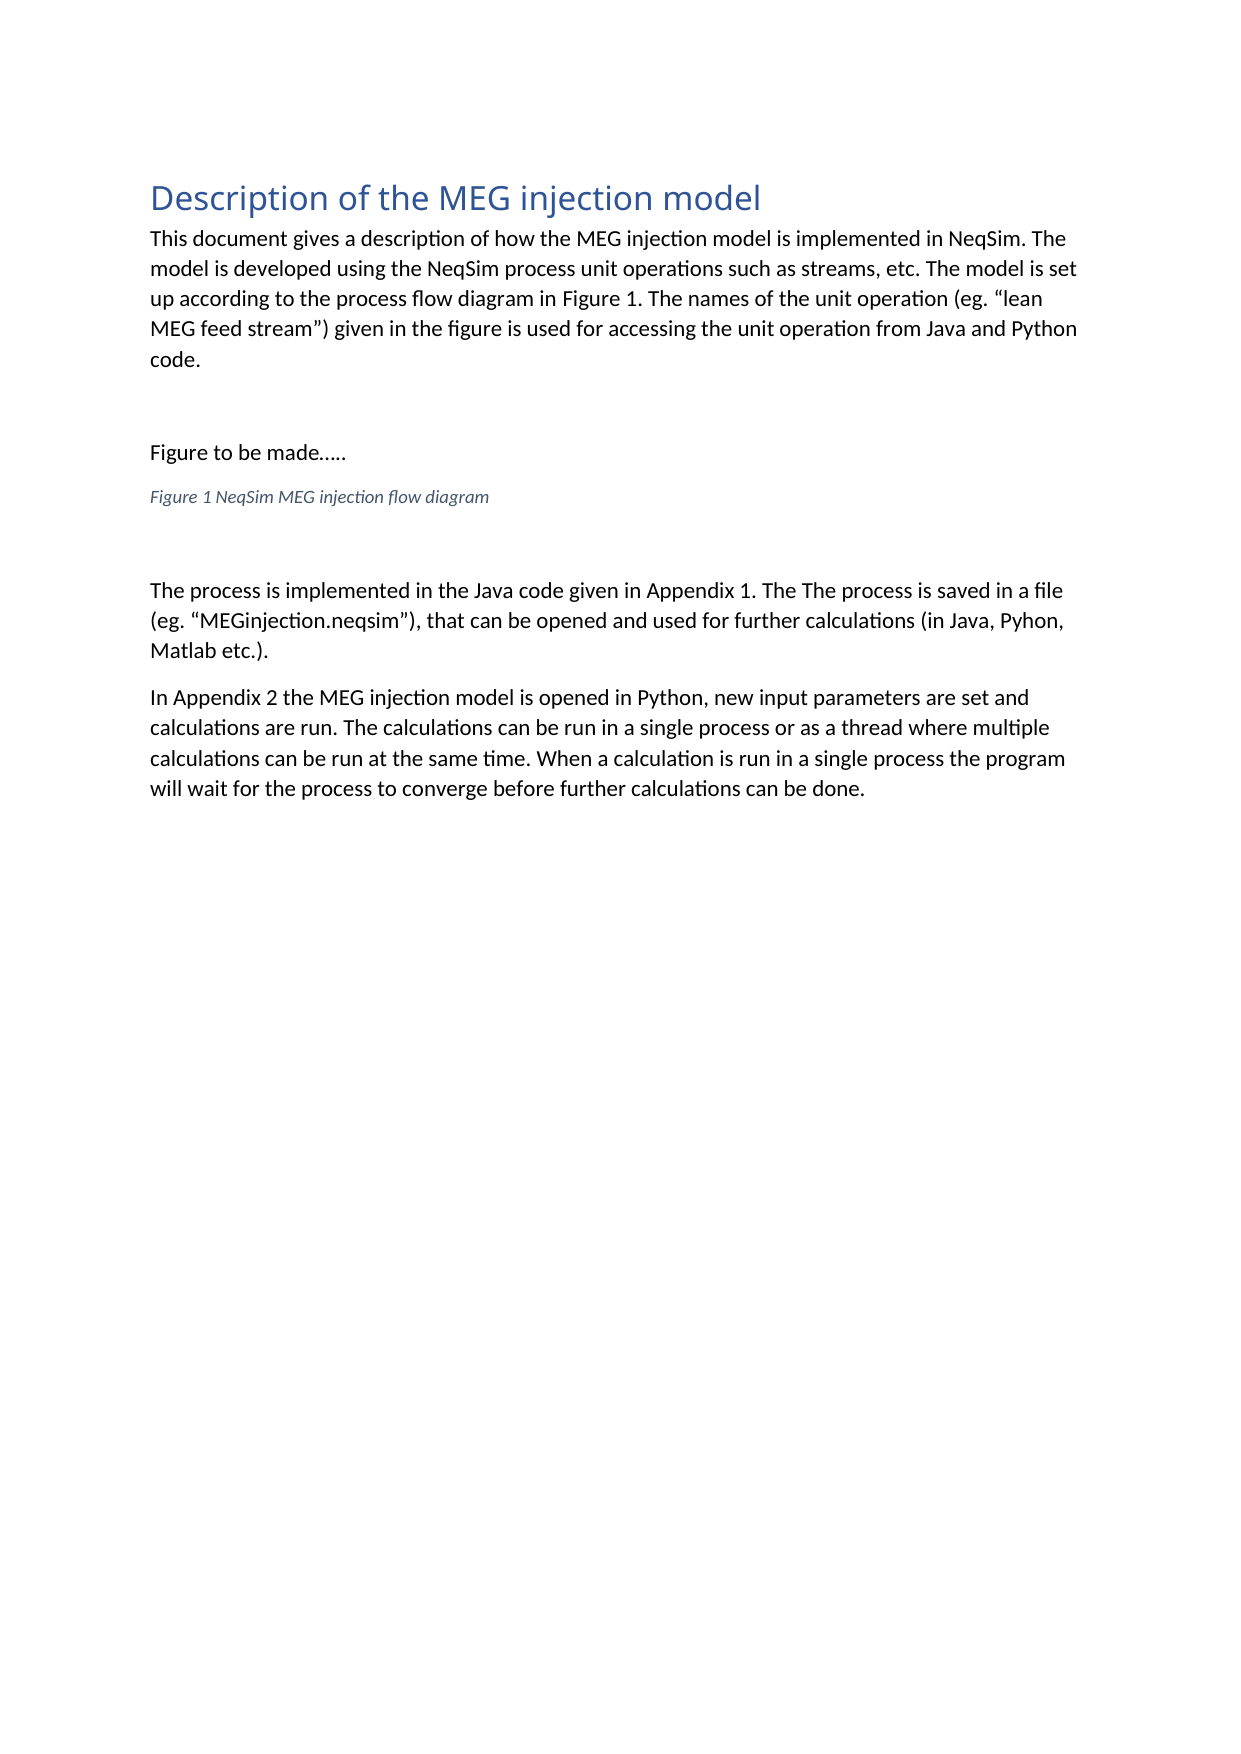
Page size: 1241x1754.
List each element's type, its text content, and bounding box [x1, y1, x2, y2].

text The process is implemented in the Java code given in Appendix 1. The The process is saved in a file (eg. “MEGinjection.neqsim”), that can be opened and used for further calculations (in Java, Pyhon, Matlab etc.). [150, 576, 1090, 664]
text This document gives a description of how the MEG injection model is implemented in NeqSim. The model is developed using the NeqSim process unit operations such as streams, etc. The model is set up according to the process flow diagram in Figure 1. The names of the unit operation (eg. “lean MEG feed stream”) given in the figure is used for accessing the unit operation from Java and Python code. [150, 224, 1090, 373]
text In Appendix 2 the MEG injection model is opened in Python, new input parameters are set and calculations are run. The calculations can be run in a single process or as a thread where multiple calculations can be run at the same time. When a calculation is run in a single process the program will wait for the process to converge before further calculations can be done. [150, 683, 1090, 802]
text Figure to be made….. [150, 438, 1090, 467]
text Figure 1 NeqSim MEG injection flow diagram [150, 485, 1090, 508]
subtitle Description of the MEG injection model [150, 175, 1090, 220]
